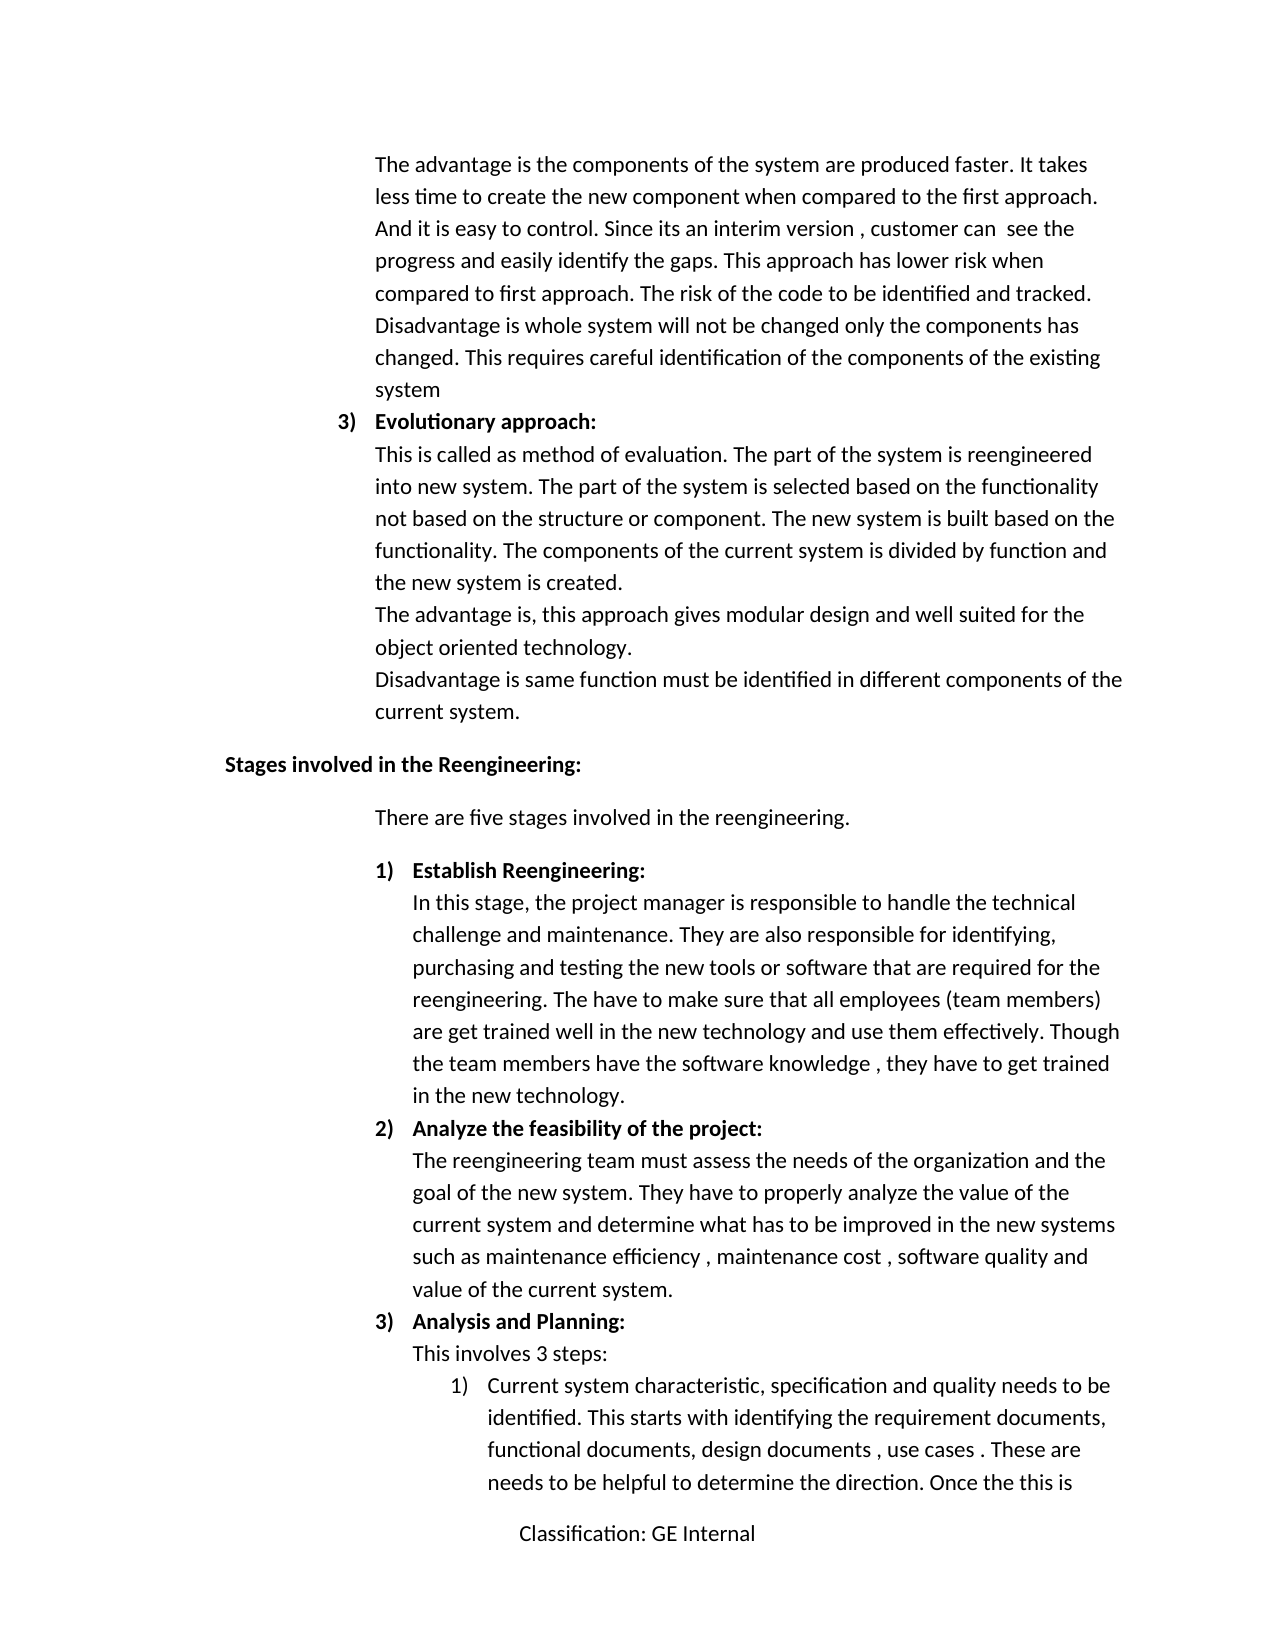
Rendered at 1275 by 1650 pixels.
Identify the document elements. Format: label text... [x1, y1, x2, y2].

list In this stage, the project manager is responsible to handle the technical challenge and maintenance. They are also responsible for identifying, purchasing and testing the new tools or software that are required for the reengineering. The have to make sure that all employees (team members) are get trained well in the new technology and use them effectively. Though the team members have the software knowledge , they have to get trained in the new technology. [412, 888, 1125, 1109]
list Analysis and Planning: [375, 1307, 1125, 1335]
list Evolutionary approach: [337, 407, 1125, 436]
list The advantage is the components of the system are produced faster. It takes less time to create the new component when compared to the first approach. And it is easy to control. Since its an interim version , customer can see the progress and easily identify the gaps. This approach has lower risk when compared to first approach. The risk of the code to be identified and tracked. [375, 150, 1125, 307]
text There are five stages involved in the reengineering. [150, 803, 1125, 831]
text Stages involved in the Reengineering: [150, 750, 1125, 778]
list Disadvantage is same function must be identified in different components of the current system. [375, 665, 1125, 725]
list This is called as method of evaluation. The part of the system is reengineered into new system. The part of the system is selected based on the functionality not based on the structure or component. The new system is built based on the functionality. The components of the current system is divided by function and the new system is created. [375, 440, 1125, 596]
list Establish Reengineering: [375, 856, 1125, 884]
list This involves 3 steps: [412, 1339, 1125, 1367]
list Disadvantage is whole system will not be changed only the components has changed. This requires careful identification of the components of the existing system [375, 311, 1125, 403]
list The advantage is, this approach gives modular design and well suited for the object oriented technology. [375, 601, 1125, 661]
list The reengineering team must assess the needs of the organization and the goal of the new system. They have to properly analyze the value of the current system and determine what has to be improved in the new systems such as maintenance efficiency , maintenance cost , software quality and value of the current system. [412, 1146, 1125, 1303]
list Analyze the feasibility of the project: [375, 1114, 1125, 1142]
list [450, 1371, 1125, 1496]
